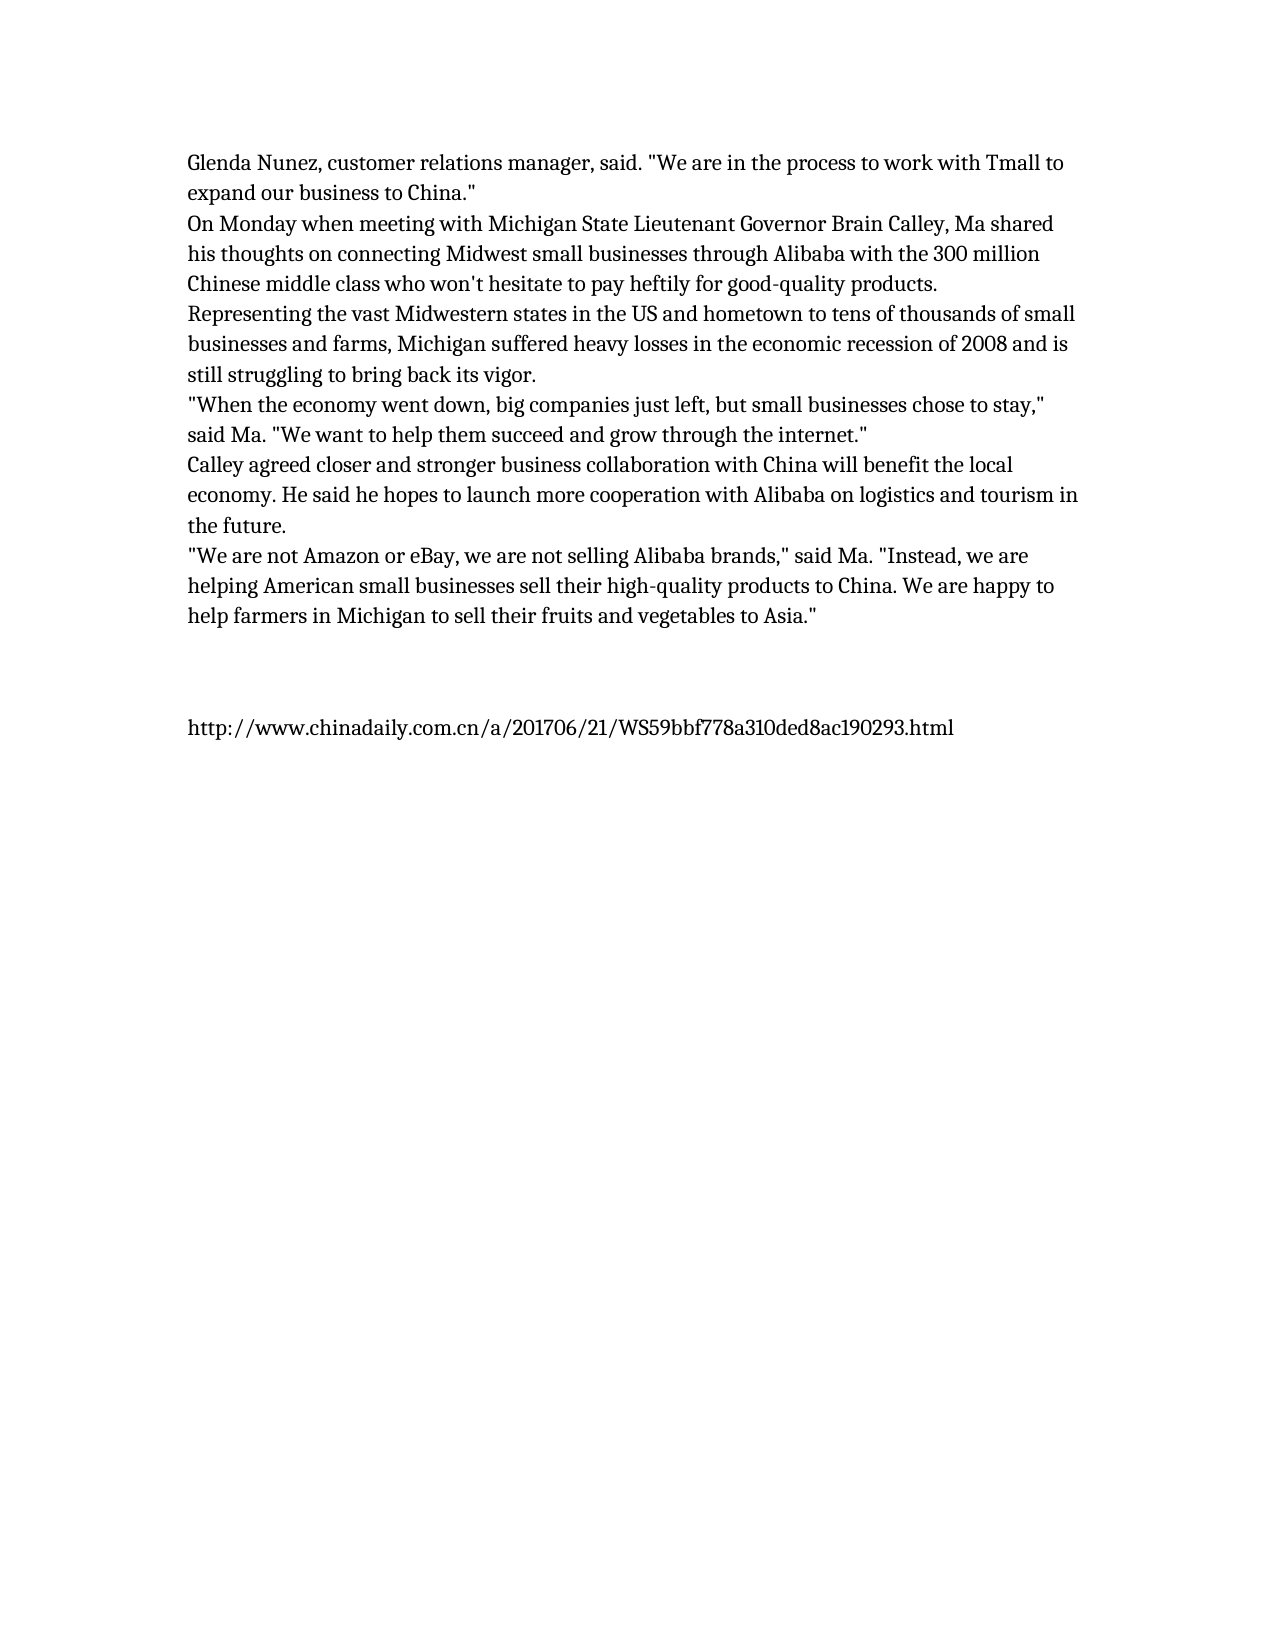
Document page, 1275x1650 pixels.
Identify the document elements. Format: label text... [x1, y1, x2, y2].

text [187, 150, 1087, 690]
text http://www.chinadaily.com.cn/a/201706/21/WS59bbf778a310ded8ac190293.html [187, 714, 1087, 741]
